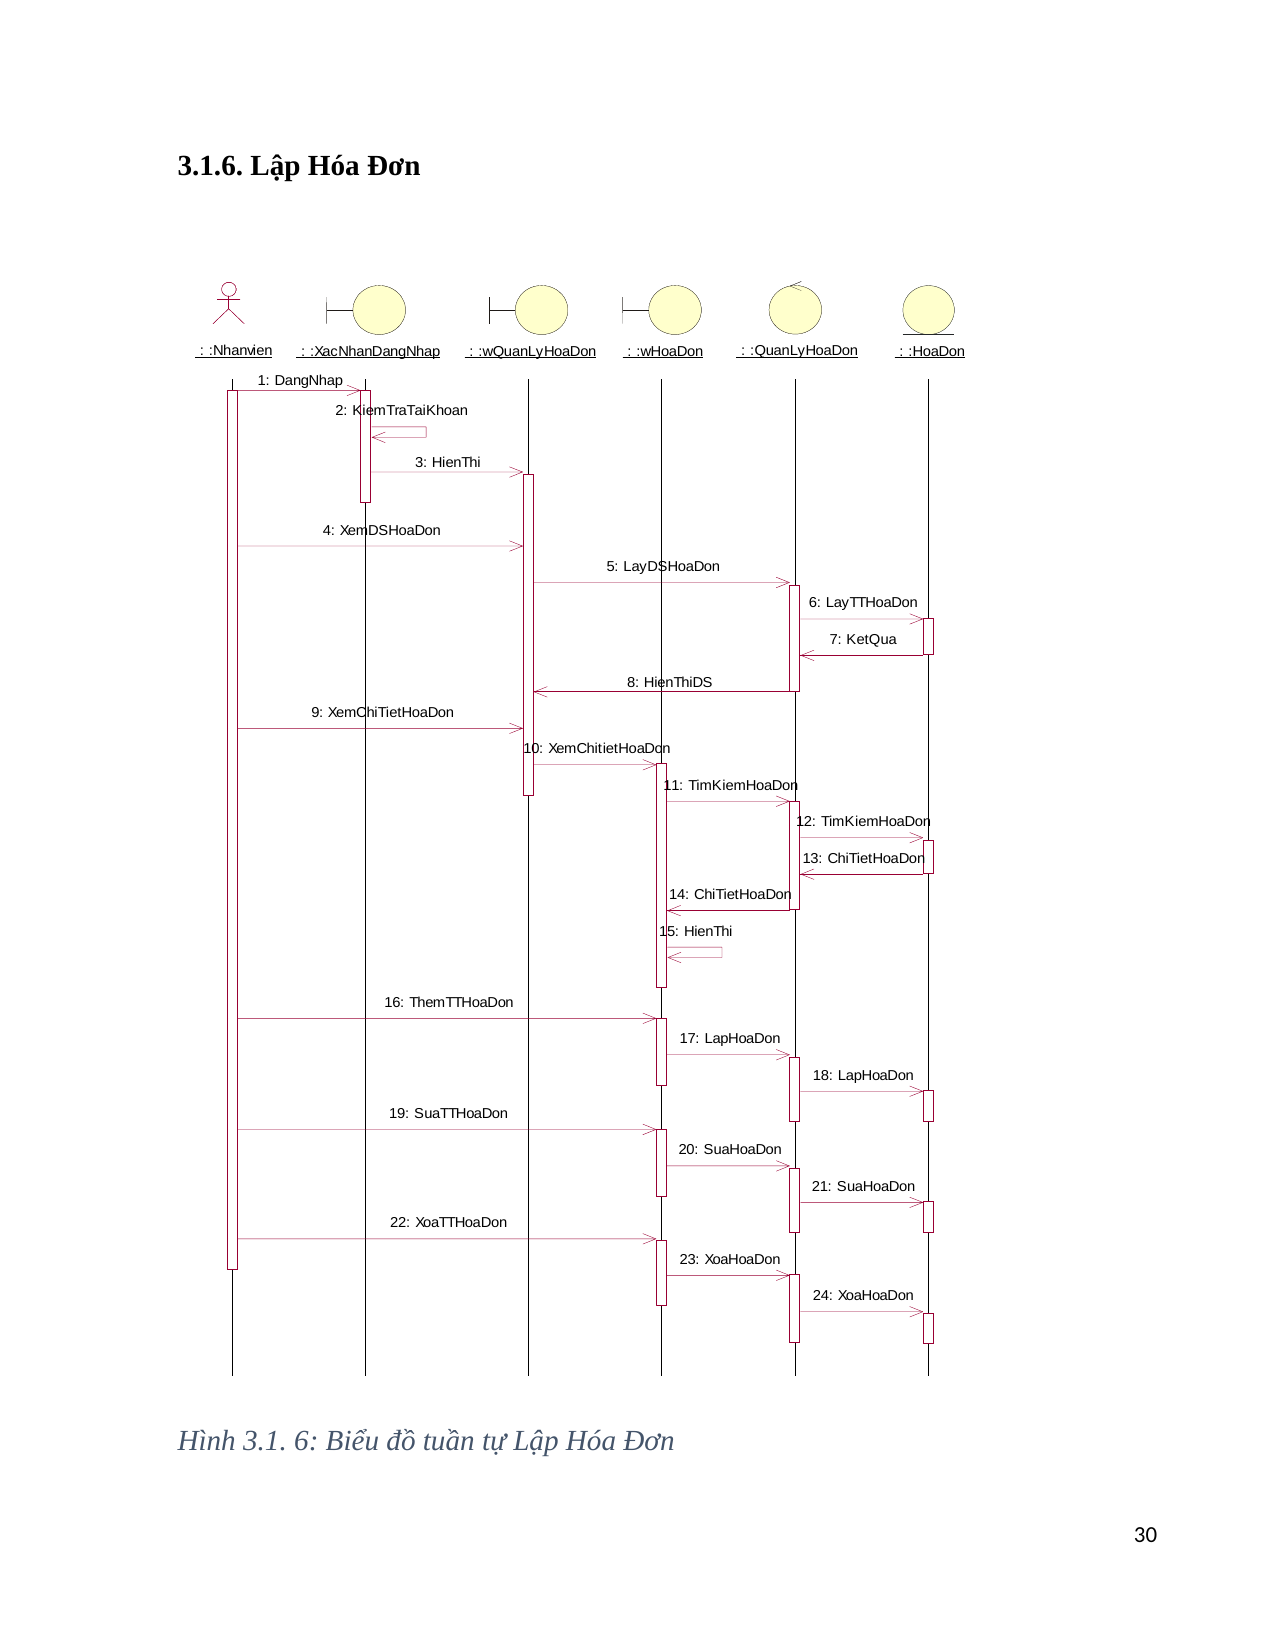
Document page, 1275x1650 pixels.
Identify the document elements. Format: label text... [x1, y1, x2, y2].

text Hình 3.1. 6: Biểu đồ tuần tự Lập Hóa Đơn [177, 1423, 1157, 1457]
text 3.1.6. Lập Hóa Đơn [177, 148, 1157, 181]
